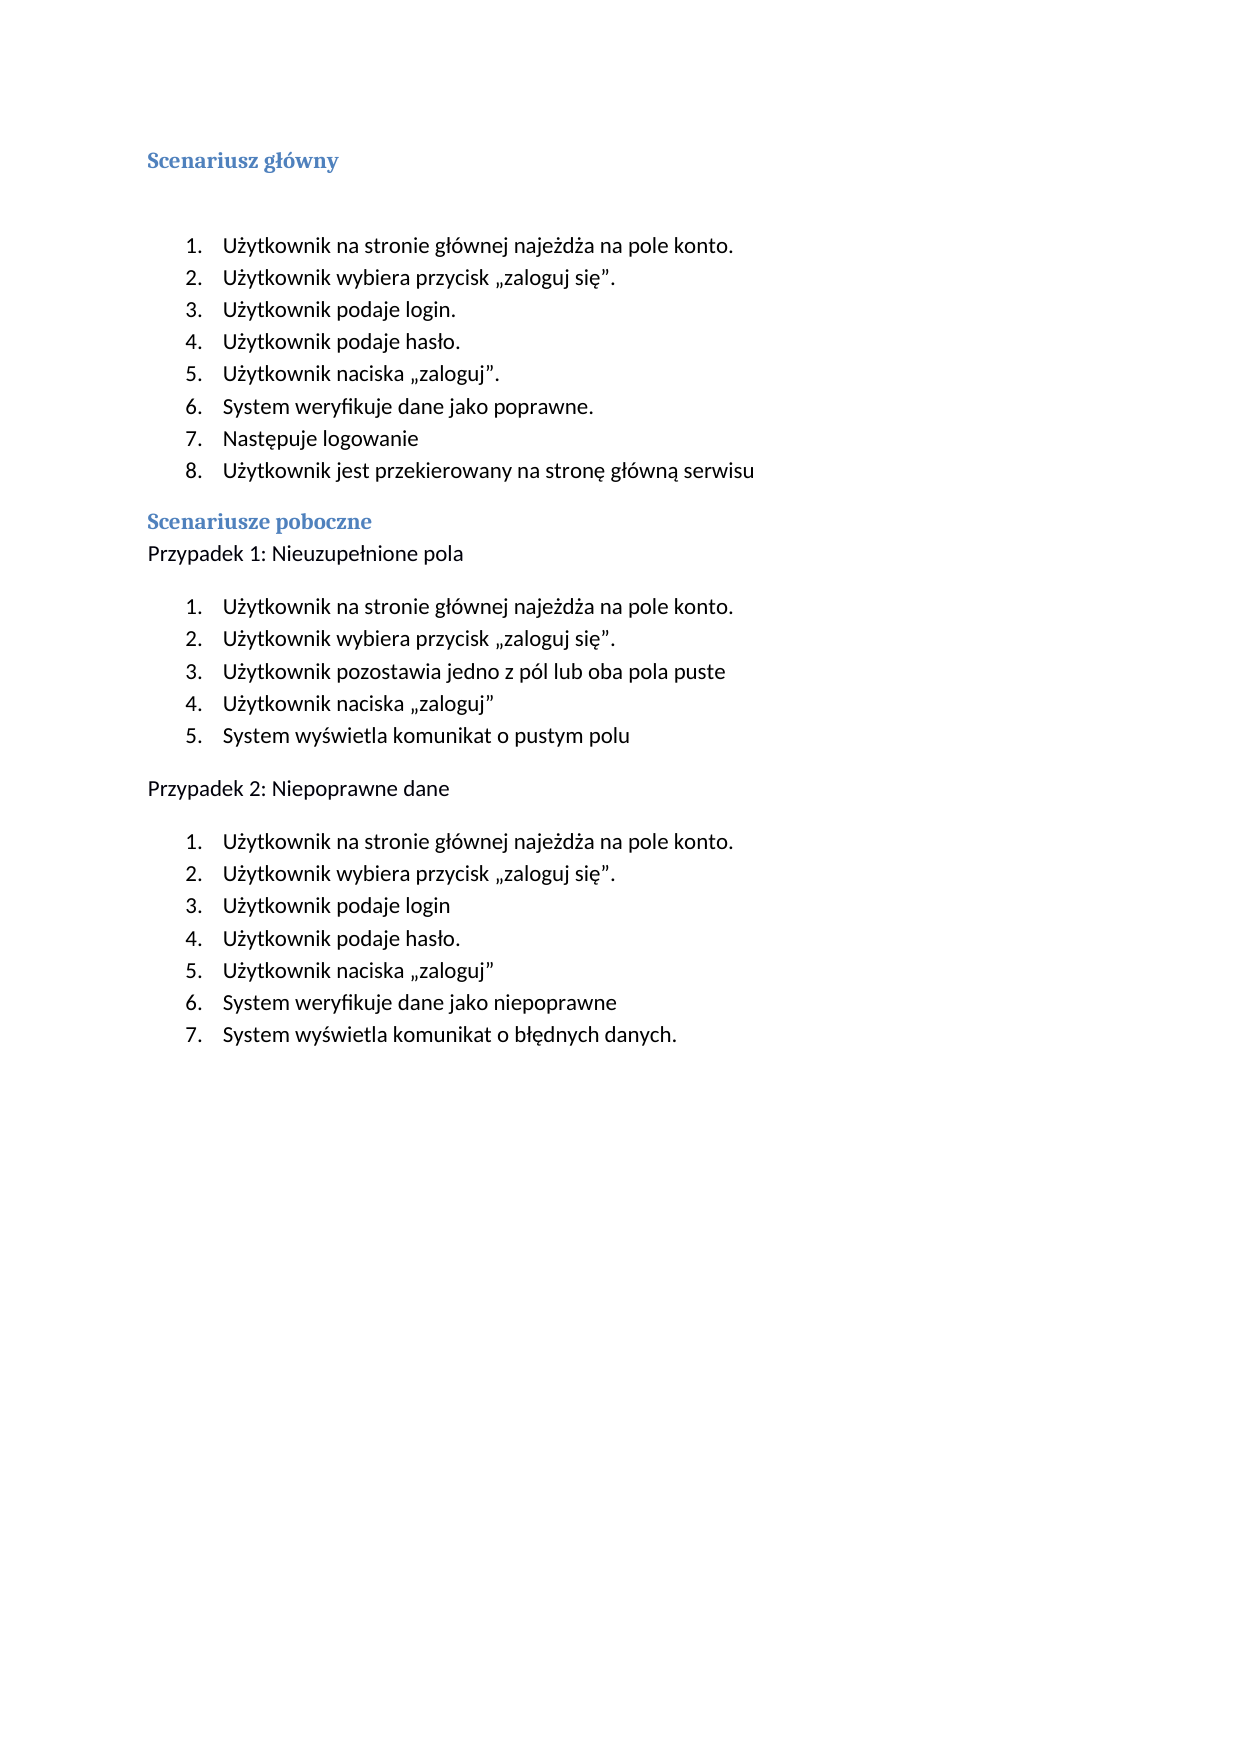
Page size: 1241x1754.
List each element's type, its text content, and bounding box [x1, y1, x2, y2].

list System weryfikuje dane jako poprawne. [185, 392, 1093, 420]
list Użytkownik naciska „zaloguj” [185, 689, 1093, 717]
text Przypadek 1: Nieuzupełnione pola [148, 539, 1093, 567]
subtitle Scenariusze poboczne [148, 509, 1093, 536]
list Użytkownik wybiera przycisk „zaloguj się”. [185, 263, 1093, 291]
subtitle Scenariusz główny [148, 148, 1093, 174]
text Przypadek 2: Niepoprawne dane [148, 774, 1093, 802]
list Użytkownik naciska „zaloguj”. [185, 359, 1093, 388]
list Użytkownik podaje hasło. [185, 327, 1093, 355]
list Użytkownik wybiera przycisk „zaloguj się”. [185, 859, 1093, 887]
list Użytkownik pozostawia jedno z pól lub oba pola puste [185, 657, 1093, 685]
list Użytkownik jest przekierowany na stronę główną serwisu [185, 456, 1093, 484]
list Użytkownik na stronie głównej najeżdża na pole konto. [185, 231, 1093, 259]
list Użytkownik na stronie głównej najeżdża na pole konto. [185, 827, 1093, 855]
list Użytkownik podaje login [185, 892, 1093, 919]
list Następuje logowanie [185, 424, 1093, 452]
list System wyświetla komunikat o pustym polu [185, 721, 1093, 749]
list System wyświetla komunikat o błędnych danych. [185, 1020, 1093, 1048]
list Użytkownik wybiera przycisk „zaloguj się”. [185, 624, 1093, 653]
list Użytkownik naciska „zaloguj” [185, 956, 1093, 984]
list Użytkownik podaje login. [185, 295, 1093, 323]
list Użytkownik na stronie głównej najeżdża na pole konto. [185, 592, 1093, 620]
list Użytkownik podaje hasło. [185, 924, 1093, 952]
list System weryfikuje dane jako niepoprawne [185, 988, 1093, 1016]
